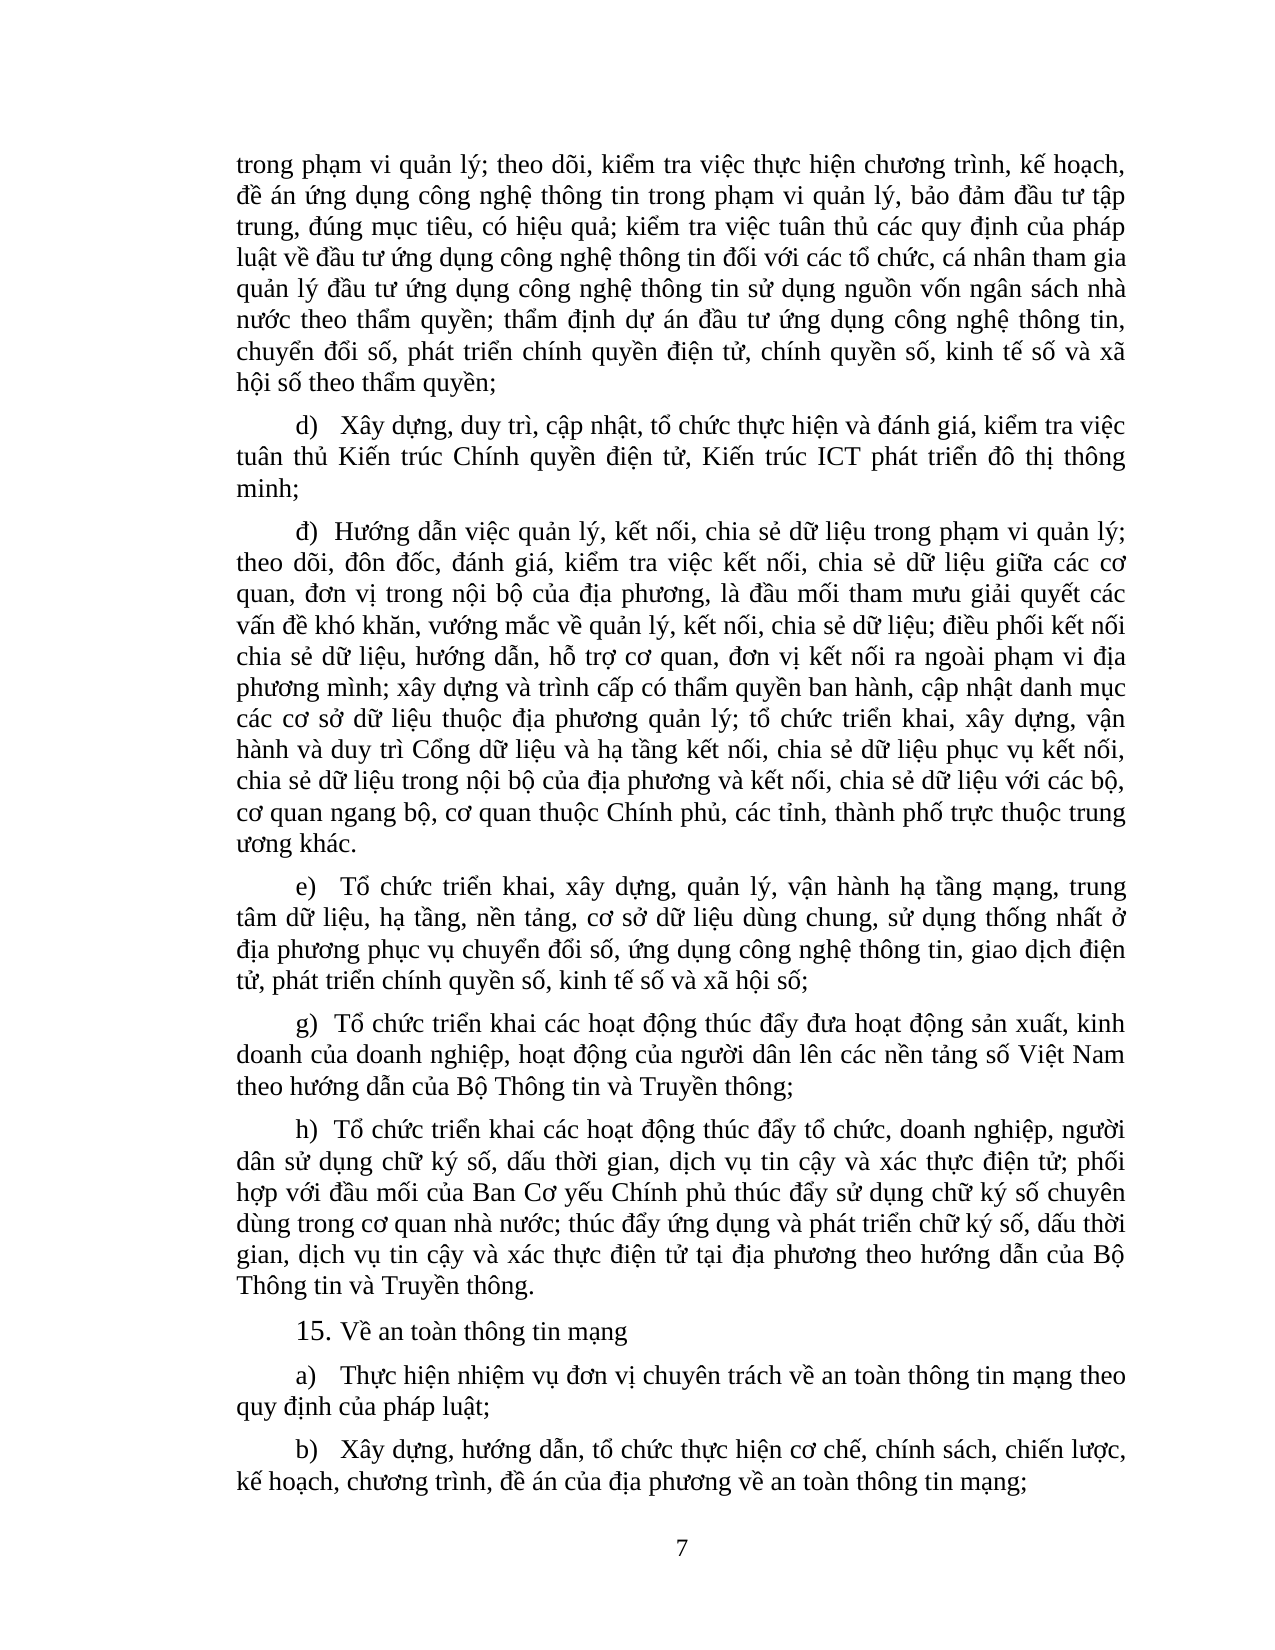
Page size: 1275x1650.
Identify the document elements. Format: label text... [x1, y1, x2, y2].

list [236, 148, 1127, 397]
list Xây dựng, duy trì, cập nhật, tổ chức thực hiện và đánh giá, kiểm tra việc tuân thủ Kiến trúc Chính quyền điện tử, Kiến trúc ICT phát triển đô thị thông minh; [236, 409, 1127, 503]
list h) Tổ chức triển khai các hoạt động thúc đẩy tổ chức, doanh nghiệp, người dân sử dụng chữ ký số, dấu thời gian, dịch vụ tin cậy và xác thực điện tử; phối hợp với đầu mối của Ban Cơ yếu Chính phủ thúc đẩy sử dụng chữ ký số chuyên dùng trong cơ quan nhà nước; thúc đẩy ứng dụng và phát triển chữ ký số, dấu thời gian, dịch vụ tin cậy và xác thực điện tử tại địa phương theo hướng dẫn của Bộ Thông tin và Truyền thông. [236, 1113, 1127, 1300]
list Tổ chức triển khai, xây dựng, quản lý, vận hành hạ tầng mạng, trung tâm dữ liệu, hạ tầng, nền tảng, cơ sở dữ liệu dùng chung, sử dụng thống nhất ở địa phương phục vụ chuyển đổi số, ứng dụng công nghệ thông tin, giao dịch điện tử, phát triển chính quyền số, kinh tế số và xã hội số; [236, 870, 1127, 995]
list Về an toàn thông tin mạng [236, 1313, 1127, 1346]
list Thực hiện nhiệm vụ đơn vị chuyên trách về an toàn thông tin mạng theo quy định của pháp luật; [236, 1359, 1127, 1421]
list g) Tổ chức triển khai các hoạt động thúc đẩy đưa hoạt động sản xuất, kinh doanh của doanh nghiệp, hoạt động của người dân lên các nền tảng số Việt Nam theo hướng dẫn của Bộ Thông tin và Truyền thông; [236, 1007, 1127, 1101]
list đ) Hướng dẫn việc quản lý, kết nối, chia sẻ dữ liệu trong phạm vi quản lý; theo dõi, đôn đốc, đánh giá, kiểm tra việc kết nối, chia sẻ dữ liệu giữa các cơ quan, đơn vị trong nội bộ của địa phương, là đầu mối tham mưu giải quyết các vấn đề khó khăn, vướng mắc về quản lý, kết nối, chia sẻ dữ liệu; điều phối kết nối chia sẻ dữ liệu, hướng dẫn, hỗ trợ cơ quan, đơn vị kết nối ra ngoài phạm vi địa phương mình; xây dựng và trình cấp có thẩm quyền ban hành, cập nhật danh mục các cơ sở dữ liệu thuộc địa phương quản lý; tổ chức triển khai, xây dựng, vận hành và duy trì Cổng dữ liệu và hạ tầng kết nối, chia sẻ dữ liệu phục vụ kết nối, chia sẻ dữ liệu trong nội bộ của địa phương và kết nối, chia sẻ dữ liệu với các bộ, cơ quan ngang bộ, cơ quan thuộc Chính phủ, các tỉnh, thành phố trực thuộc trung ương khác. [236, 515, 1127, 858]
list Xây dựng, hướng dẫn, tổ chức thực hiện cơ chế, chính sách, chiến lược, kế hoạch, chương trình, đề án của địa phương về an toàn thông tin mạng; [236, 1434, 1127, 1496]
